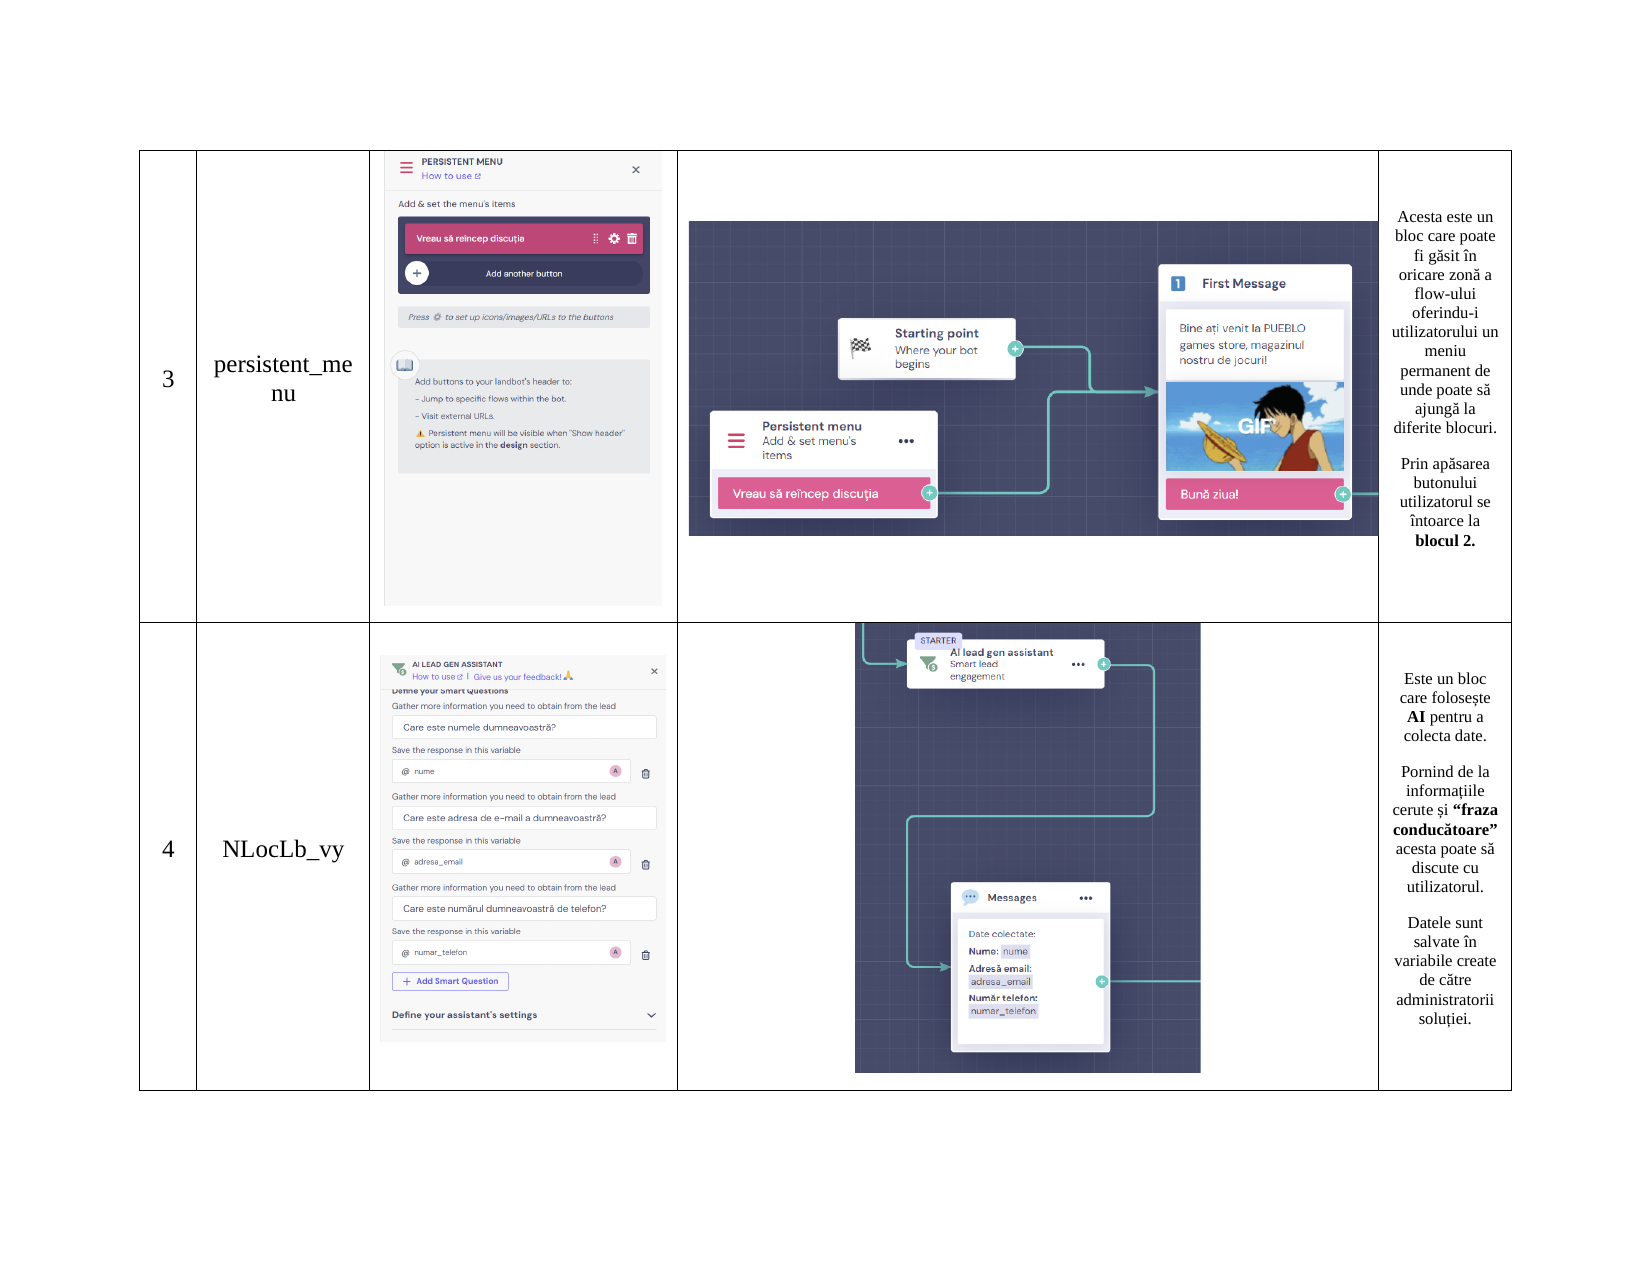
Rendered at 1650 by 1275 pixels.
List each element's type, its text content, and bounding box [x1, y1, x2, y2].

table_cell Acesta este un bloc care poate fi găsit în oricare zonă a flow-ului oferindu-i utilizatorului un meniu permanent de unde poate să ajungă la diferite blocuri. Prin apăsarea butonului utilizatorul se întoarce la blocul 2. [1379, 151, 1511, 622]
table_cell [370, 623, 677, 1090]
table_cell 4 [140, 623, 196, 1090]
table_cell Este un bloc care folosește AI pentru a colecta date. Pornind de la informațiile cerute și “fraza conducătoare” acesta poate să discute cu utilizatorul. Datele sunt salvate în variabile create de către administratorii soluției. [1379, 623, 1511, 1090]
table_cell 3 [140, 151, 196, 622]
picture [688, 221, 1379, 536]
picture [855, 623, 1201, 1073]
table_cell persistent_menu [197, 151, 369, 622]
picture [380, 655, 667, 1042]
table_cell [678, 151, 1378, 622]
table_cell [370, 151, 677, 622]
table_cell [678, 623, 1378, 1090]
picture [384, 151, 663, 606]
table_cell NLocLb_vy [197, 623, 369, 1090]
